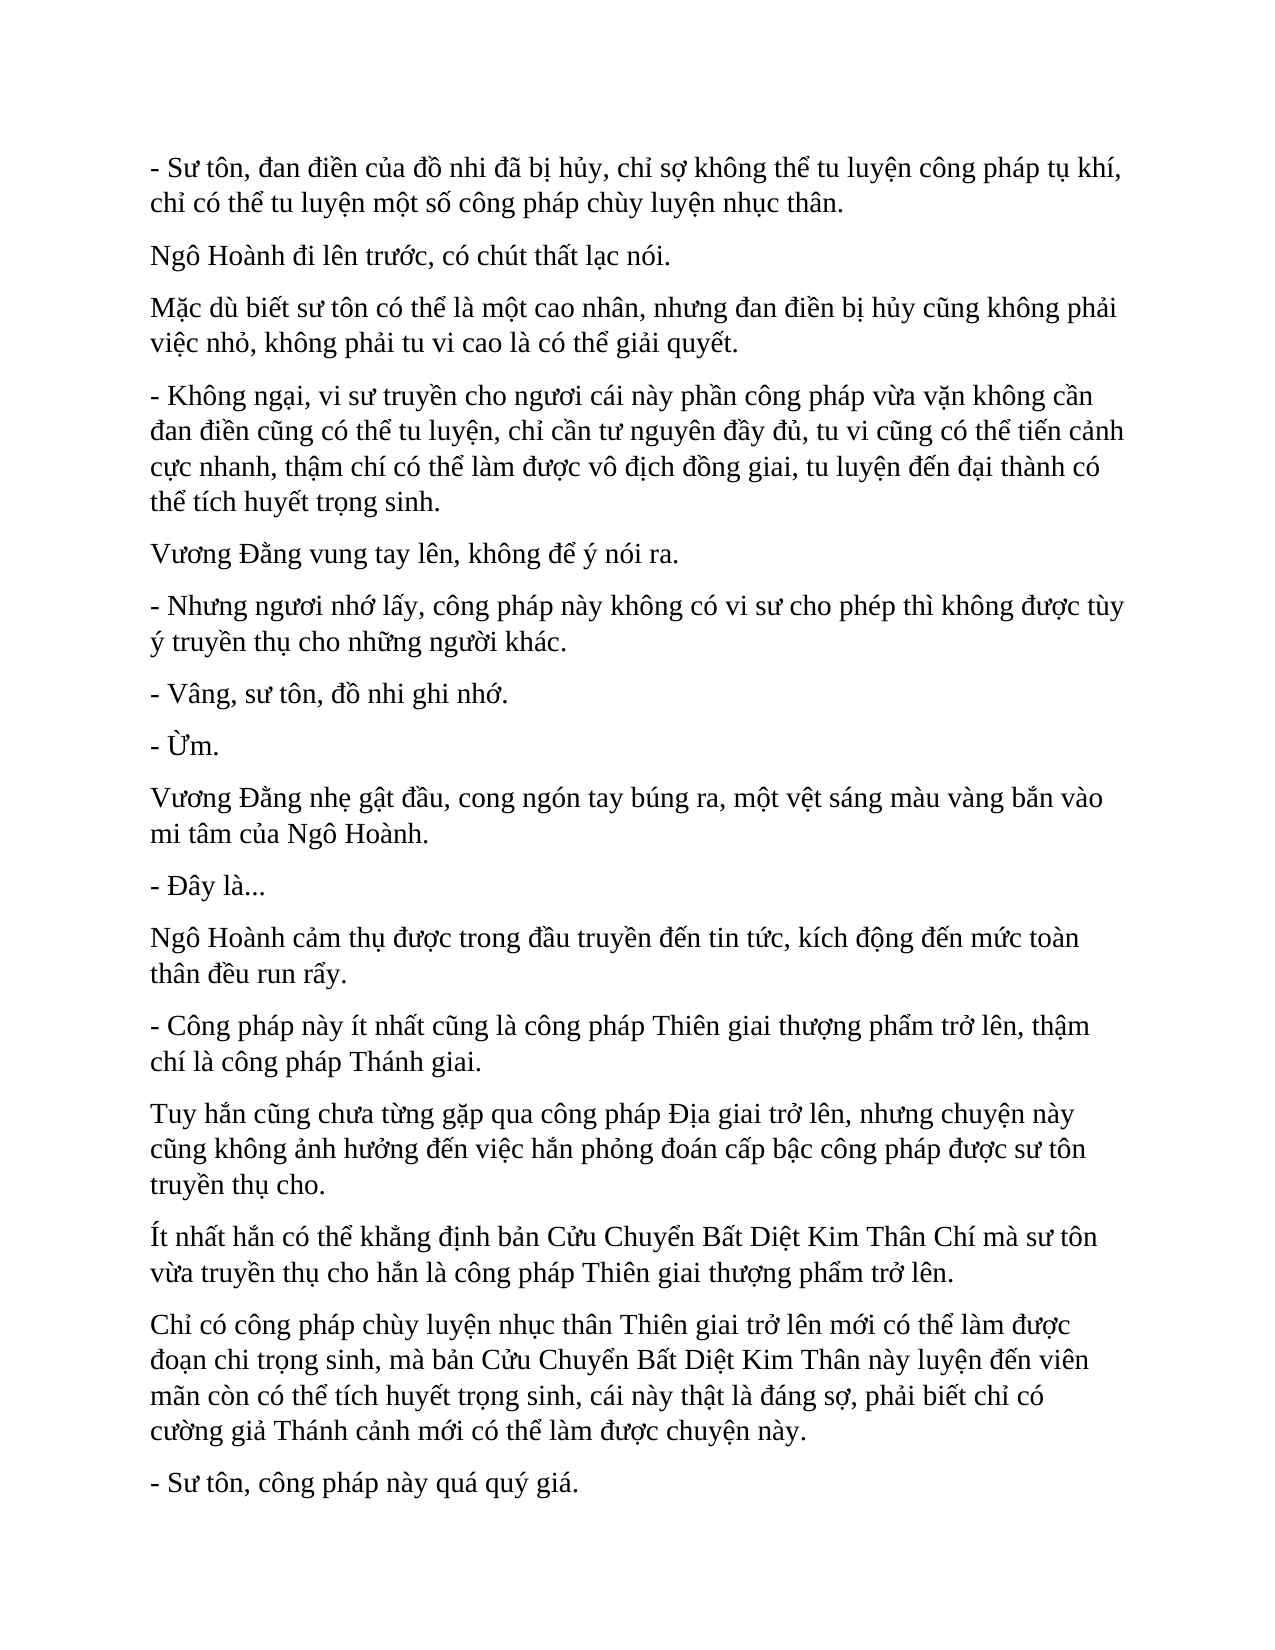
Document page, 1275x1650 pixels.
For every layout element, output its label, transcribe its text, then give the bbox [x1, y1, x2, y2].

text - Không ngại, vi sư truyền cho ngươi cái này phần công pháp vừa vặn không cần đan điền cũng có thể tu luyện, chỉ cần tư nguyên đầy đủ, tu vi cũng có thể tiến cảnh cực nhanh, thậm chí có thể làm được vô địch đồng giai, tu luyện đến đại thành có thể tích huyết trọng sinh. [150, 378, 1125, 518]
text - Vâng, sư tôn, đồ nhi ghi nhớ. [150, 676, 1125, 710]
text Ngô Hoành đi lên trước, có chút thất lạc nói. [150, 238, 1125, 271]
text Ngô Hoành cảm thụ được trong đầu truyền đến tin tức, kích động đến mức toàn thân đều run rẩy. [150, 921, 1125, 989]
text - Sư tôn, công pháp này quá quý giá. [150, 1466, 1125, 1499]
text Ít nhất hắn có thể khẳng định bản Cửu Chuyển Bất Diệt Kim Thân Chí mà sư tôn vừa truyền thụ cho hắn là công pháp Thiên giai thượng phẩm trở lên. [150, 1219, 1125, 1288]
text - Ừm. [150, 728, 1125, 762]
text Vương Đằng vung tay lên, không để ý nói ra. [150, 536, 1125, 570]
text Tuy hắn cũng chưa từng gặp qua công pháp Địa giai trở lên, nhưng chuyện này cũng không ảnh hưởng đến việc hắn phỏng đoán cấp bậc công pháp được sư tôn truyền thụ cho. [150, 1096, 1125, 1201]
text - Đây là... [150, 868, 1125, 902]
text Vương Đằng nhẹ gật đầu, cong ngón tay búng ra, một vệt sáng màu vàng bắn vào mi tâm của Ngô Hoành. [150, 781, 1125, 850]
text Mặc dù biết sư tôn có thể là một cao nhân, nhưng đan điền bị hủy cũng không phải việc nhỏ, không phải tu vi cao là có thể giải quyết. [150, 290, 1125, 359]
text Chỉ có công pháp chùy luyện nhục thân Thiên giai trở lên mới có thể làm được đoạn chi trọng sinh, mà bản Cửu Chuyển Bất Diệt Kim Thân này luyện đến viên mãn còn có thể tích huyết trọng sinh, cái này thật là đáng sợ, phải biết chỉ có cường giả Thánh cảnh mới có thể làm được chuyện này. [150, 1307, 1125, 1447]
text - Nhưng ngươi nhớ lấy, công pháp này không có vi sư cho phép thì không được tùy ý truyền thụ cho những người khác. [150, 588, 1125, 658]
text - Sư tôn, đan điền của đồ nhi đã bị hủy, chỉ sợ không thể tu luyện công pháp tụ khí, chỉ có thể tu luyện một số công pháp chùy luyện nhục thân. [150, 150, 1125, 219]
text - Công pháp này ít nhất cũng là công pháp Thiên giai thượng phẩm trở lên, thậm chí là công pháp Thánh giai. [150, 1008, 1125, 1077]
